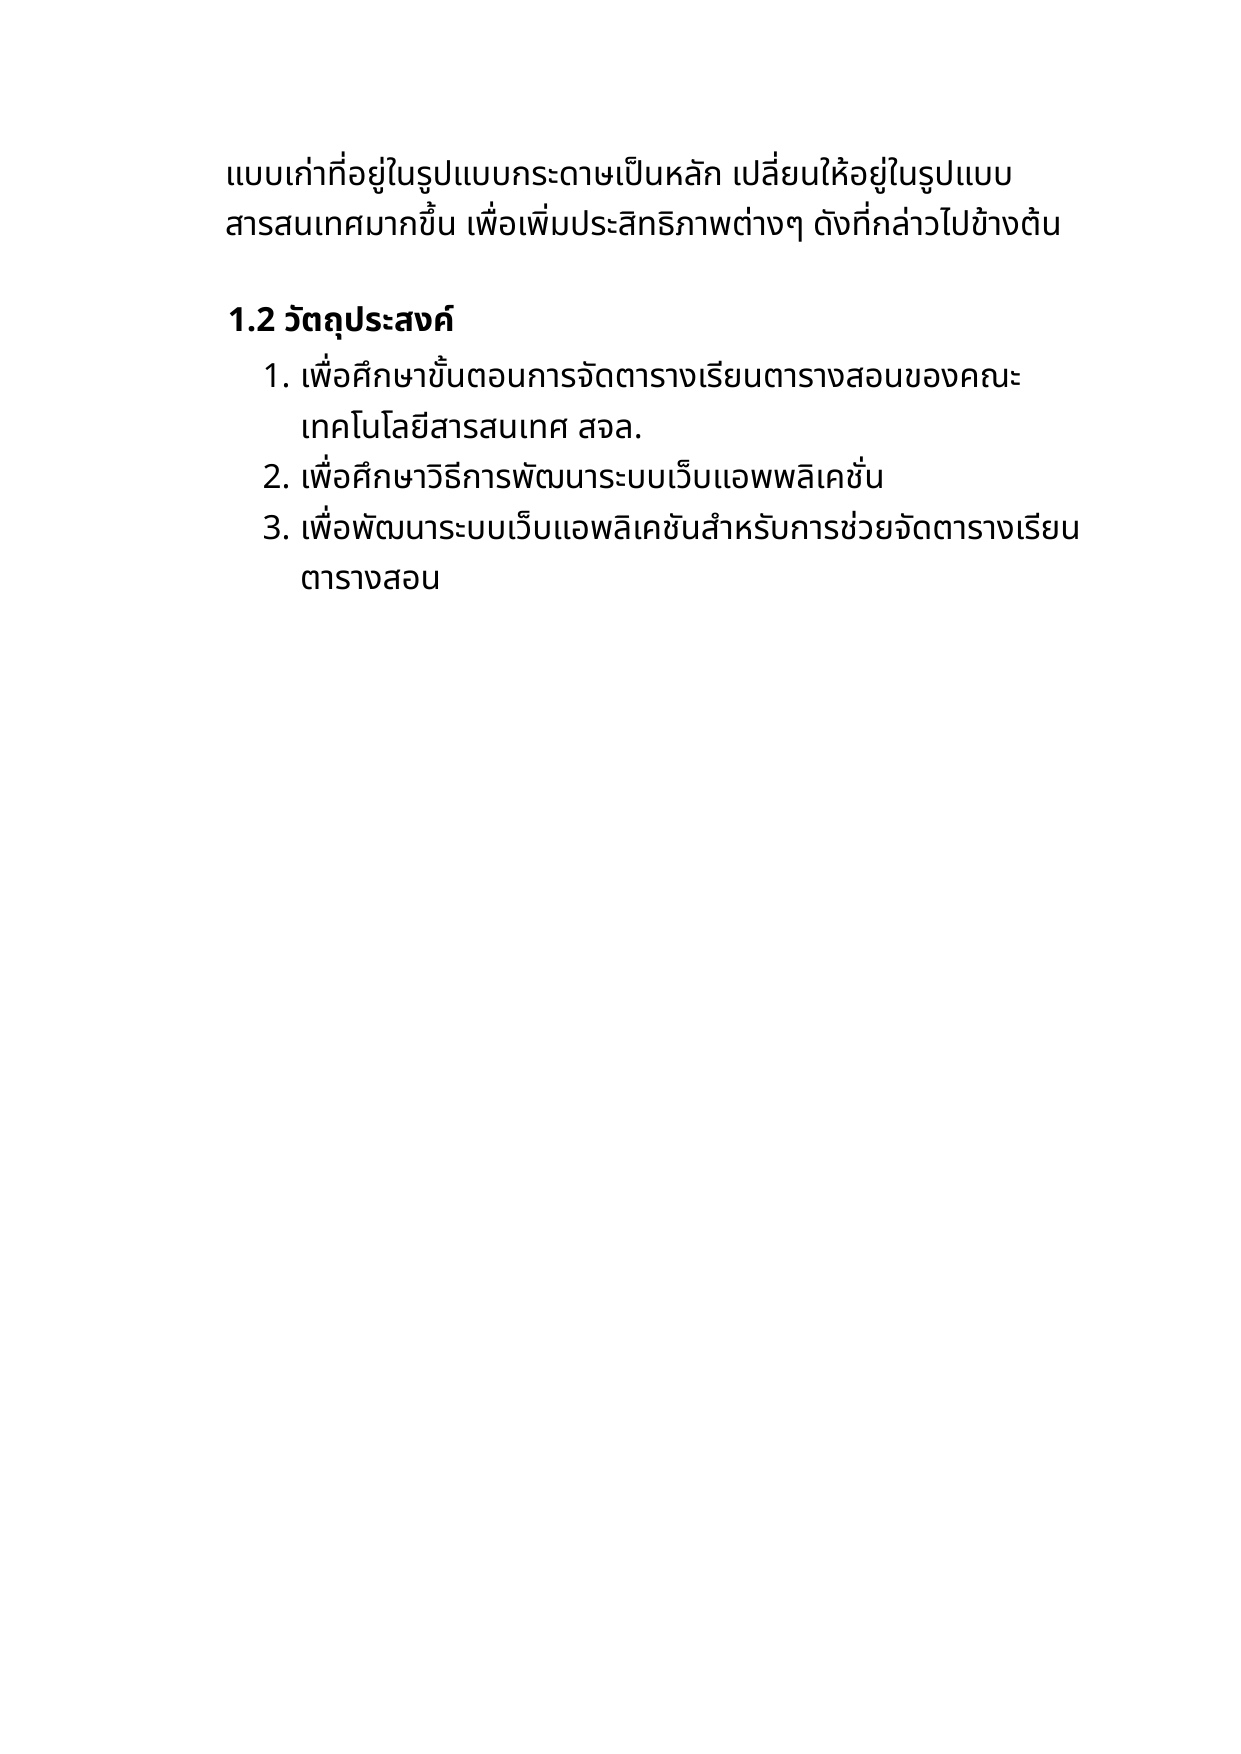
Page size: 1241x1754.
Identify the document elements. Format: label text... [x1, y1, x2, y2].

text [225, 150, 1090, 251]
list เพื่อศึกษาวิธีการพัฒนาระบบเว็บแอพพลิเคชั่น [262, 453, 1090, 504]
list เพื่อศึกษาขั้นตอนการจัดตารางเรียนตารางสอนของคณะเทคโนโลยีสารสนเทศ สจล. [262, 352, 1090, 453]
subtitle 1.2 วัตถุประสงค์ [228, 296, 1090, 347]
list เพื่อพัฒนาระบบเว็บแอพลิเคชันสำหรับการช่วยจัดตารางเรียนตารางสอน [262, 504, 1090, 605]
